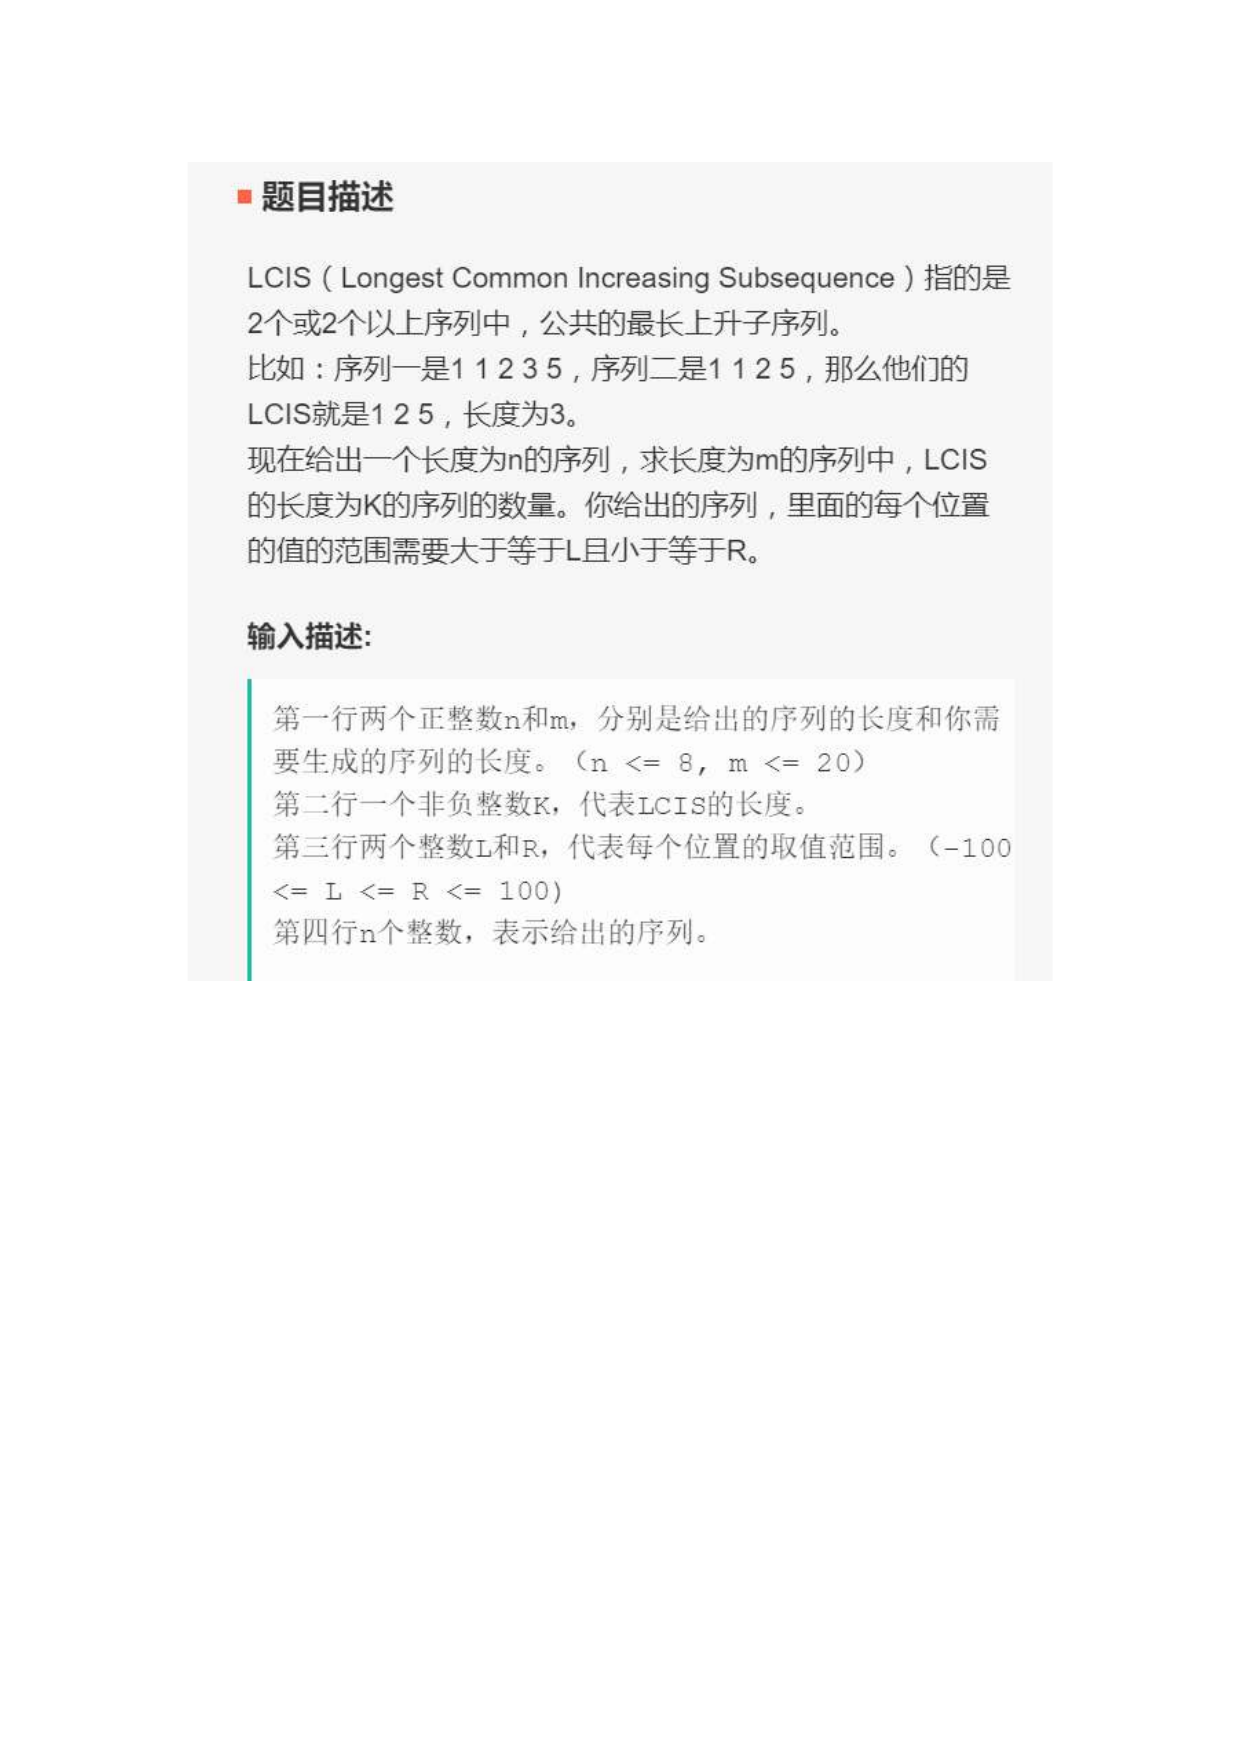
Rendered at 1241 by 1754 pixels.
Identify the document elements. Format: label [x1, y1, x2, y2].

picture [187, 162, 1053, 981]
